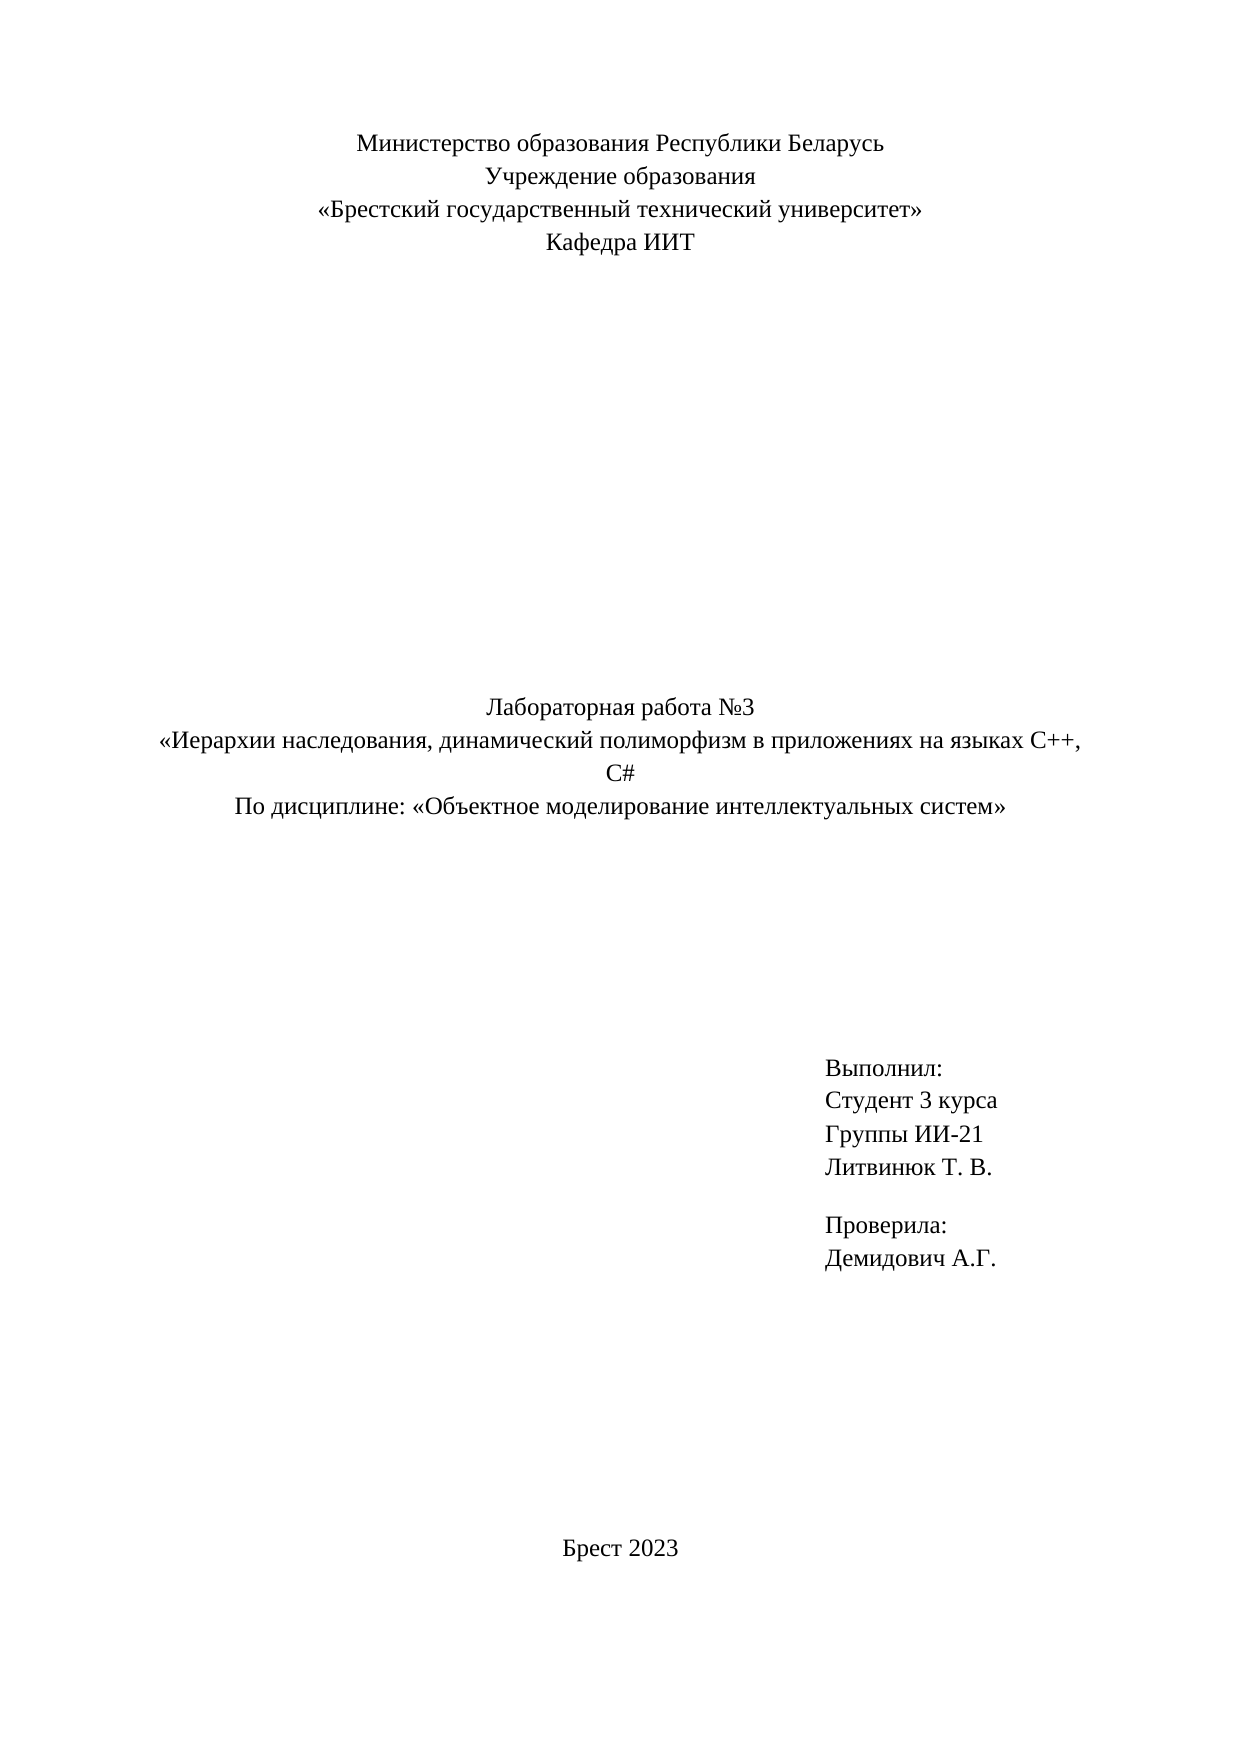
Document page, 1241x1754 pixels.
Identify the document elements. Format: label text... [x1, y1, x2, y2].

text Министерство образования Республики Беларусь Учреждение образования «Брестский государственный технический университет» Кафедра ИИТ [150, 128, 1090, 256]
text Брест 2023 [150, 1533, 1090, 1562]
text «Иерархии наследования, динамический полиморфизм в приложениях на языках С++, С# По дисциплине: «Объектное моделирование интеллектуальных систем» [150, 725, 1090, 850]
text Проверила: Демидович А.Г. [825, 1210, 1090, 1271]
text Лабораторная работа №3 [150, 692, 1090, 720]
text Выполнил: Студент 3 курса Группы ИИ-21 Литвинюк Т. В. [825, 1053, 1090, 1180]
